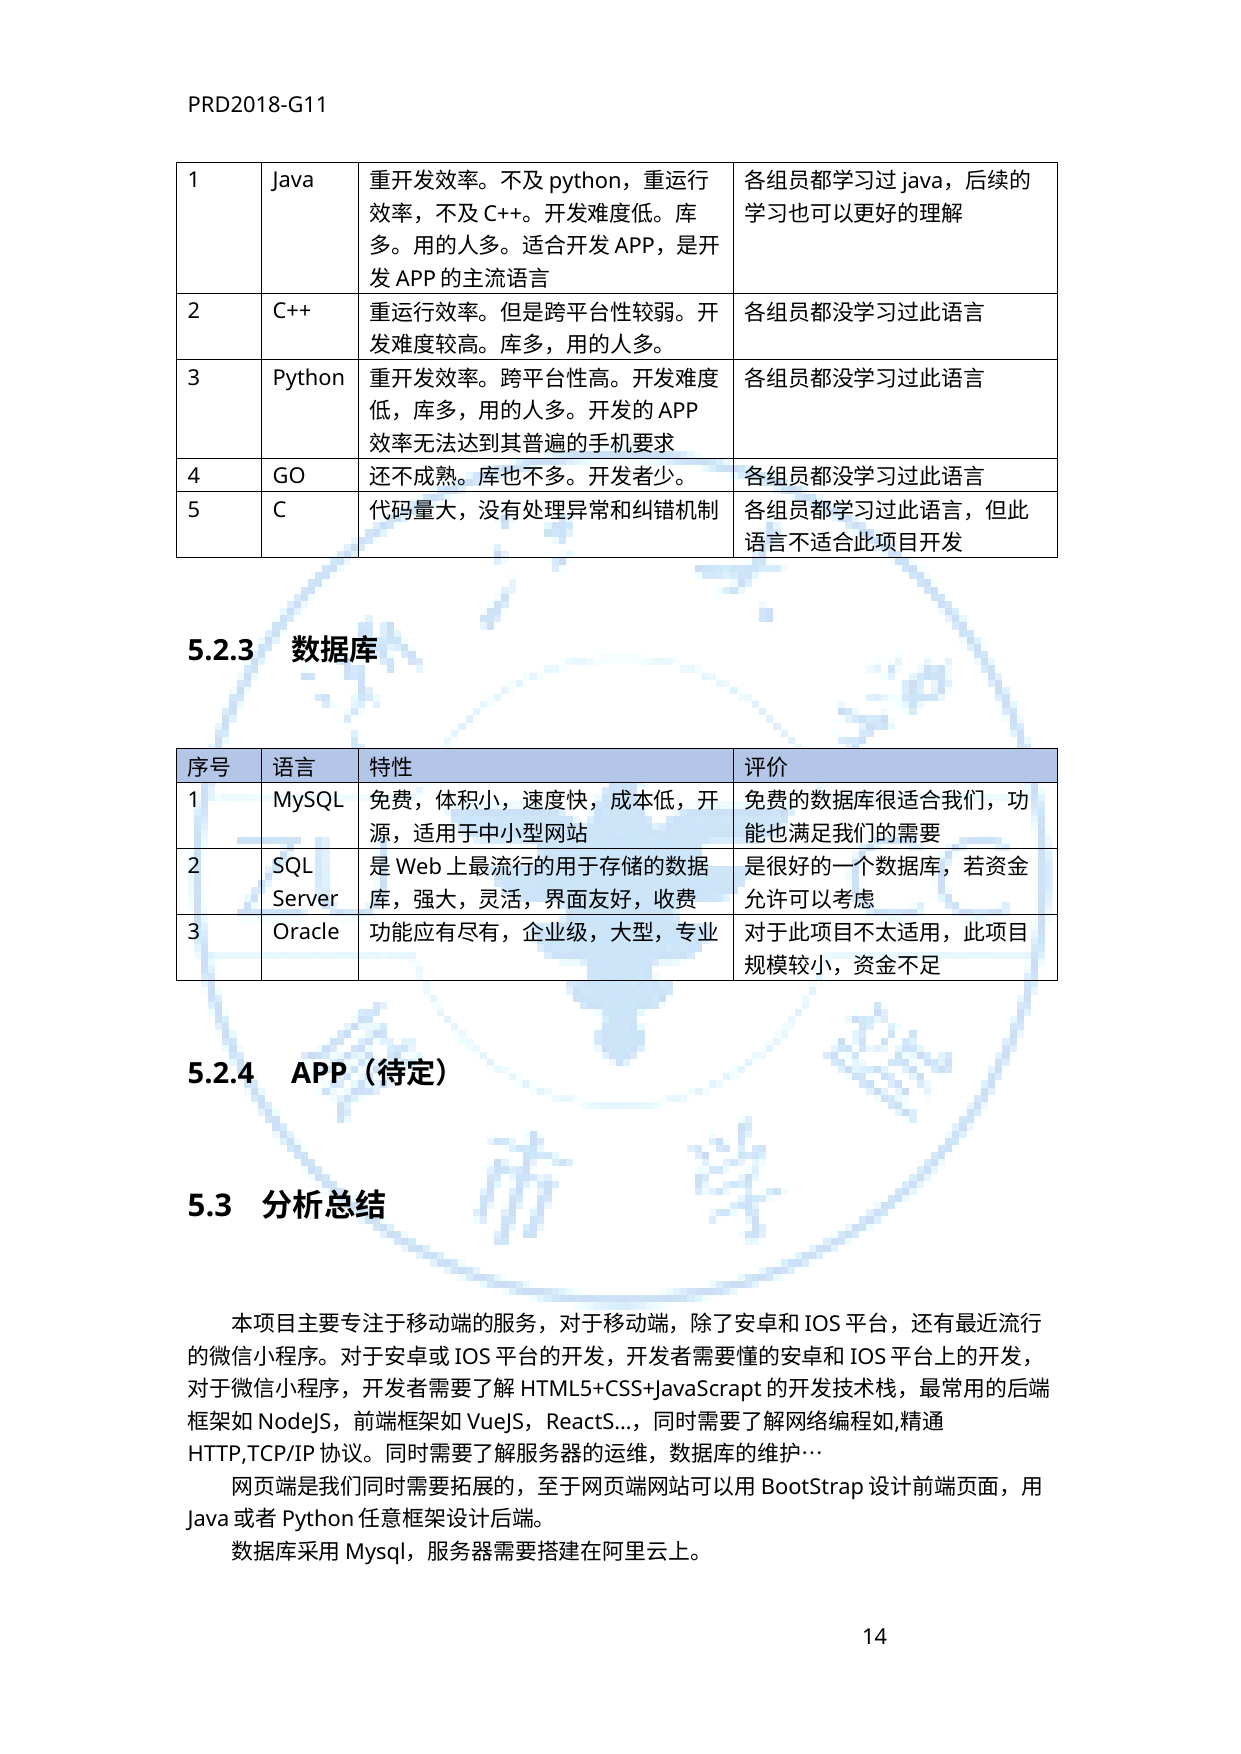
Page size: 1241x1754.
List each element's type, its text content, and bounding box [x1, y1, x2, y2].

table_cell 2 [177, 294, 261, 359]
table_cell 重开发效率。跨平台性高。开发难度低，库多，用的人多。开发的APP效率无法达到其普遍的手机要求 [359, 360, 733, 458]
table_cell 是Web上最流行的用于存储的数据库，强大，灵活，界面友好，收费 [359, 849, 733, 914]
table_cell GO [262, 459, 358, 491]
table_cell Oracle [262, 915, 358, 980]
text APP（待定） [187, 1038, 1053, 1103]
table_header 语言 [262, 749, 358, 782]
table_cell 还不成熟。库也不多。开发者少。 [359, 459, 733, 491]
text 分析总结 [187, 1171, 1053, 1236]
table_cell Java [262, 163, 358, 293]
table_cell 重开发效率。不及python，重运行效率，不及C++。开发难度低。库多。用的人多。适合开发APP，是开发APP的主流语言 [359, 163, 733, 293]
table_cell C++ [262, 294, 358, 359]
text 数据库 [187, 616, 1053, 681]
table_header 评价 [734, 749, 1057, 782]
table_cell 1 [177, 783, 261, 848]
table_cell 各组员都没学习过此语言 [734, 459, 1057, 491]
text 本项目主要专注于移动端的服务，对于移动端，除了安卓和IOS平台，还有最近流行的微信小程序。对于安卓或IOS平台的开发，开发者需要懂的安卓和IOS平台上的开发，对于微信小程序，开发者需要了解HTML5+CSS+JavaScrapt的开发技术栈，最常用的后端框架如NodeJS，前端框架如VueJS，ReactS…，同时需要了解网络编程如,精通HTTP,TCP/IP协议。同时需要了解服务器的运维，数据库的维护… [187, 1306, 1053, 1469]
table_cell 是很好的一个数据库，若资金允许可以考虑 [734, 849, 1057, 914]
table_cell 各组员都没学习过此语言 [734, 360, 1057, 458]
table_cell 3 [177, 360, 261, 458]
text 网页端是我们同时需要拓展的，至于网页端网站可以用BootStrap设计前端页面，用Java或者Python任意框架设计后端。 [187, 1469, 1053, 1534]
table_cell 5 [177, 492, 261, 557]
table_cell 各组员都学习过此语言，但此语言不适合此项目开发 [734, 492, 1057, 557]
table_cell 1 [177, 163, 261, 293]
table_cell 免费，体积小，速度快，成本低，开源，适用于中小型网站 [359, 783, 733, 848]
text 数据库采用Mysql，服务器需要搭建在阿里云上。 [187, 1534, 1053, 1566]
table_cell MySQL [262, 783, 358, 848]
table_cell 功能应有尽有，企业级，大型，专业 [359, 915, 733, 980]
table_cell 重运行效率。但是跨平台性较弱。开发难度较高。库多，用的人多。 [359, 294, 733, 359]
table_cell SQL Server [262, 849, 358, 914]
table_cell 3 [177, 915, 261, 980]
table_header 特性 [359, 749, 733, 782]
table_cell Python [262, 360, 358, 458]
table_cell 各组员都学习过java，后续的学习也可以更好的理解 [734, 163, 1057, 293]
table_cell 对于此项目不太适用，此项目规模较小，资金不足 [734, 915, 1057, 980]
table_cell 代码量大，没有处理异常和纠错机制 [359, 492, 733, 557]
table_cell 2 [177, 849, 261, 914]
table_cell 免费的数据库很适合我们，功能也满足我们的需要 [734, 783, 1057, 848]
table_cell 各组员都没学习过此语言 [734, 294, 1057, 359]
table_cell 4 [177, 459, 261, 491]
table_header 序号 [177, 749, 261, 782]
table_cell C [262, 492, 358, 557]
